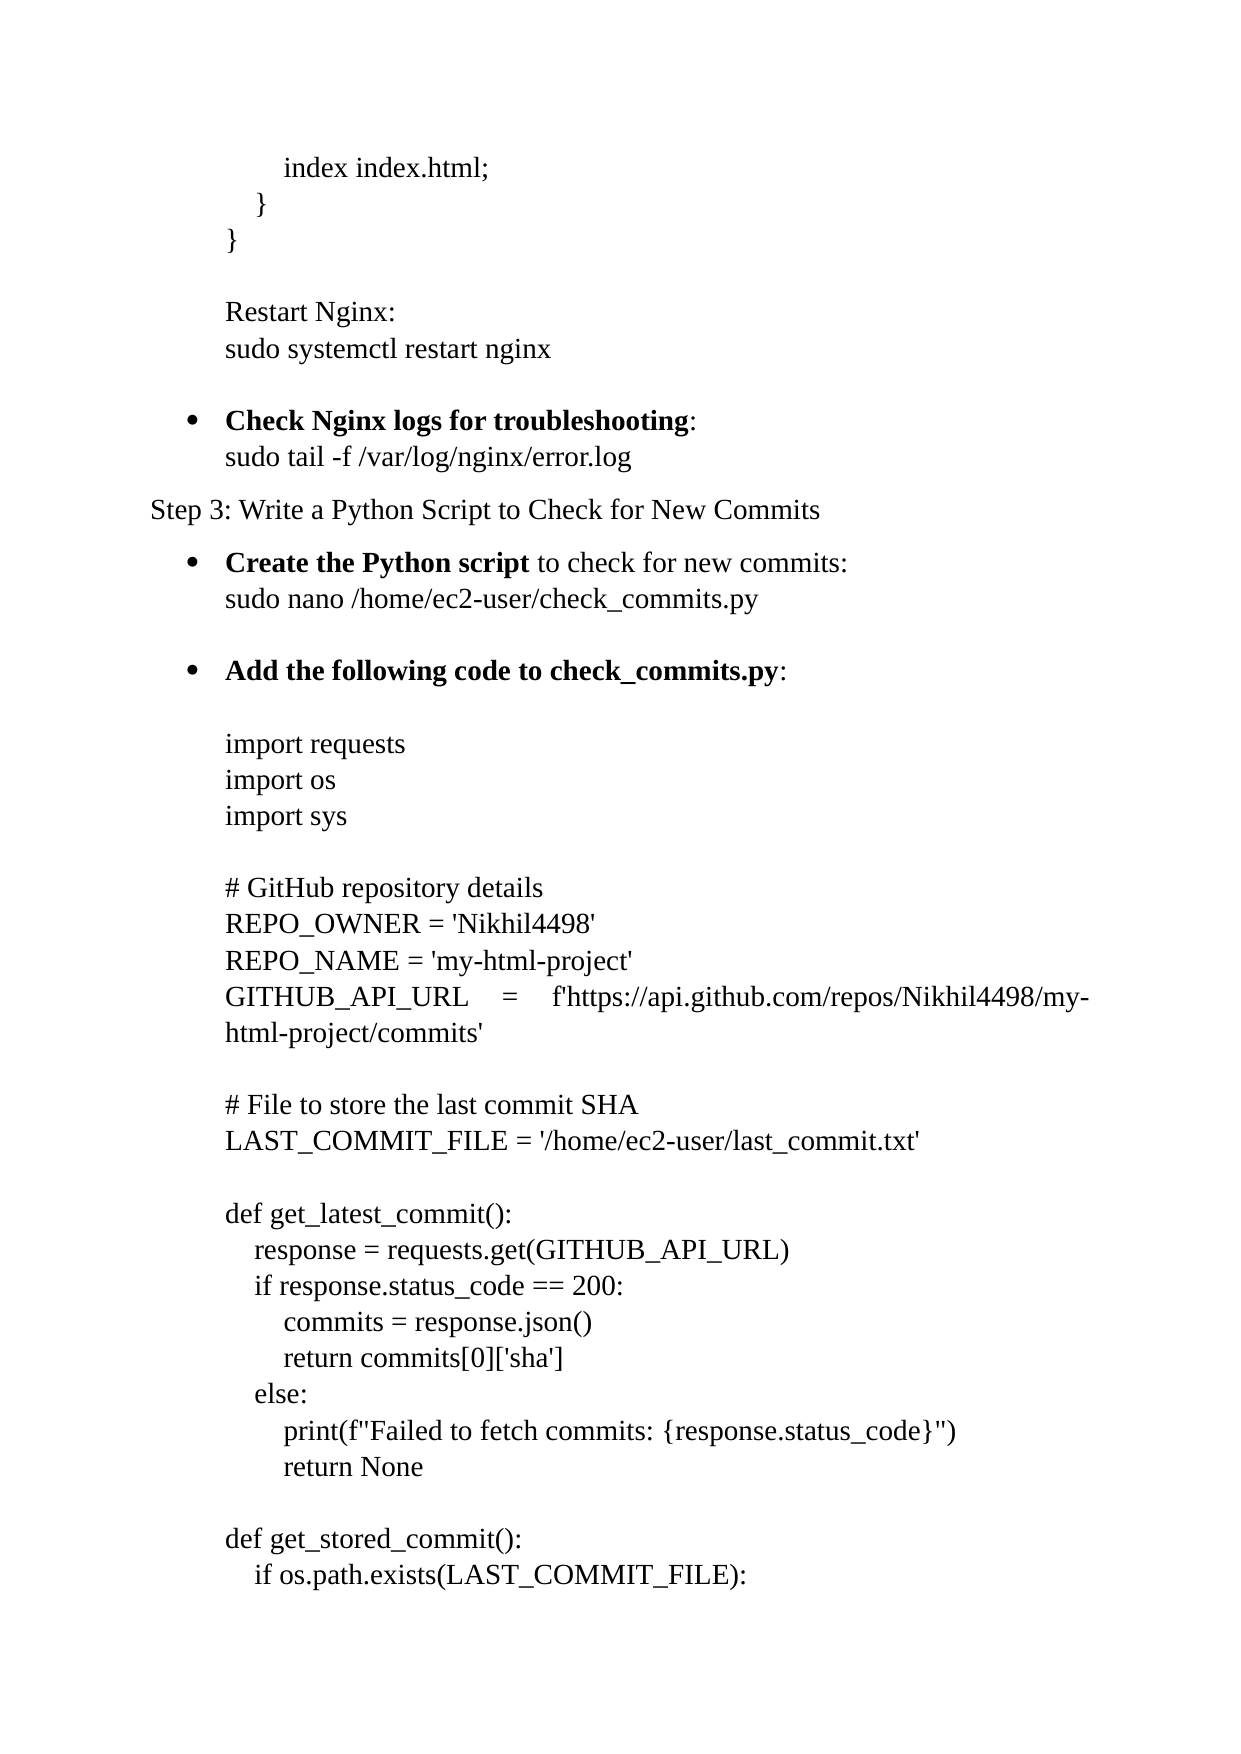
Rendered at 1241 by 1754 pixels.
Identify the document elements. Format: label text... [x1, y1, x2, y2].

list import sys [225, 798, 1090, 832]
list import os [225, 762, 1090, 796]
list REPO_OWNER = 'Nikhil4498' [225, 907, 1090, 940]
list def get_stored_commit(): [225, 1521, 1090, 1554]
list LAST_COMMIT_FILE = '/home/ec2-user/last_commit.txt' [225, 1123, 1090, 1157]
list response = requests.get(GITHUB_API_URL) [225, 1232, 1090, 1265]
list REPO_NAME = 'my-html-project' [225, 943, 1090, 976]
list if os.path.exists(LAST_COMMIT_FILE): [225, 1557, 1090, 1591]
list if response.status_code == 200: [225, 1268, 1090, 1302]
list return commits[0]['sha'] [225, 1340, 1090, 1374]
list # File to store the last commit SHA [225, 1087, 1090, 1121]
list # GitHub repository details [225, 870, 1090, 904]
list } [225, 186, 1090, 220]
list commits = response.json() [225, 1304, 1090, 1338]
list return None [225, 1449, 1090, 1482]
list import requests [225, 726, 1090, 759]
list Restart Nginx: [225, 294, 1090, 328]
list else: [225, 1376, 1090, 1410]
list sudo systemctl restart nginx [225, 331, 1090, 364]
list Check Nginx logs for troubleshooting: [187, 403, 1090, 437]
list } [225, 222, 1090, 256]
list print(f"Failed to fetch commits: {response.status_code}") [225, 1413, 1090, 1446]
list Add the following code to check_commits.py: [187, 653, 1090, 687]
list GITHUB_API_URL = f'https://api.github.com/repos/Nikhil4498/my-html-project/commits' [225, 979, 1090, 1048]
text Step 3: Write a Python Script to Check for New Commits [150, 492, 1090, 526]
list def get_latest_commit(): [225, 1196, 1090, 1229]
list index index.html; [225, 150, 1090, 183]
list sudo nano /home/ec2-user/check_commits.py [225, 581, 1090, 615]
list Create the Python script to check for new commits: [187, 545, 1090, 578]
list sudo tail -f /var/log/nginx/error.log [225, 439, 1090, 473]
